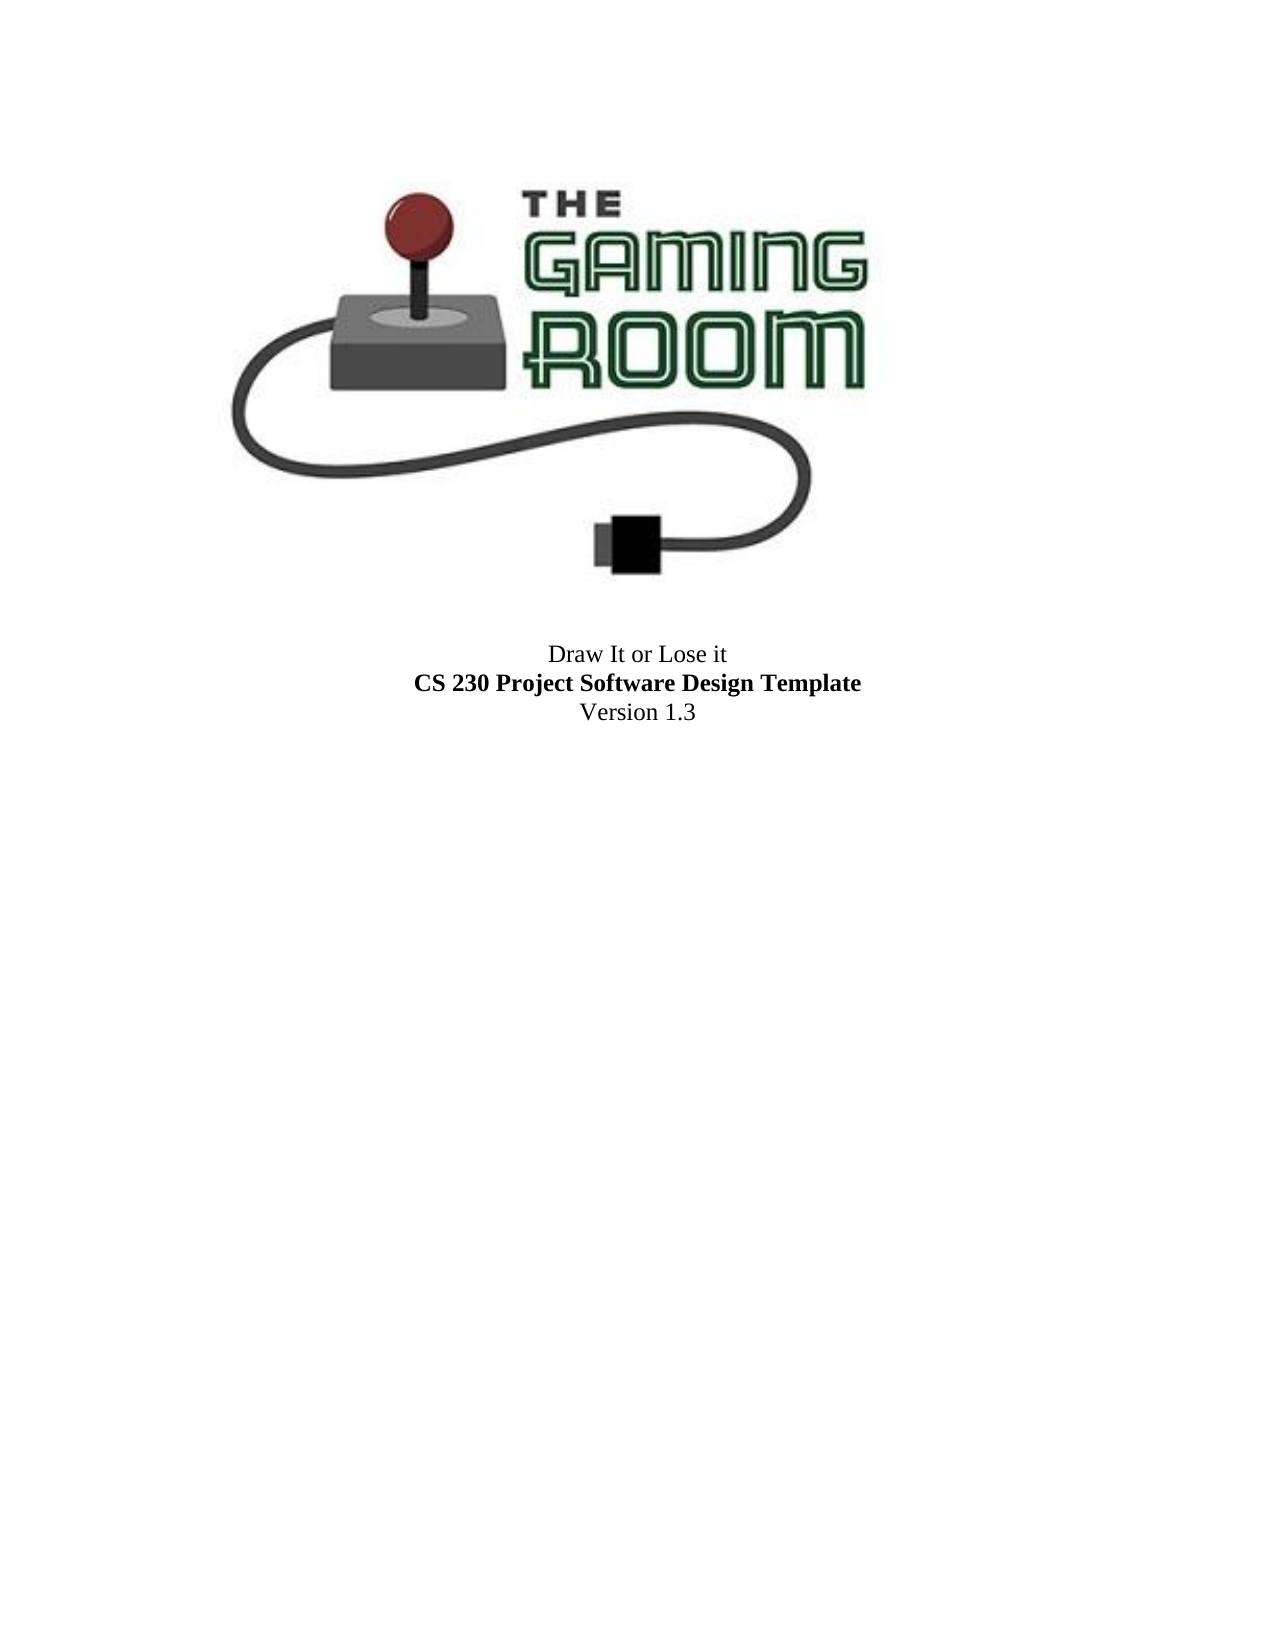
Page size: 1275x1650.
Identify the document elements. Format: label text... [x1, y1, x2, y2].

text Version 1.3 [150, 697, 1125, 725]
title Draw It or Lose it [150, 639, 1125, 668]
subtitle CS 230 Project Software Design Template [150, 668, 1125, 697]
picture [150, 150, 984, 611]
